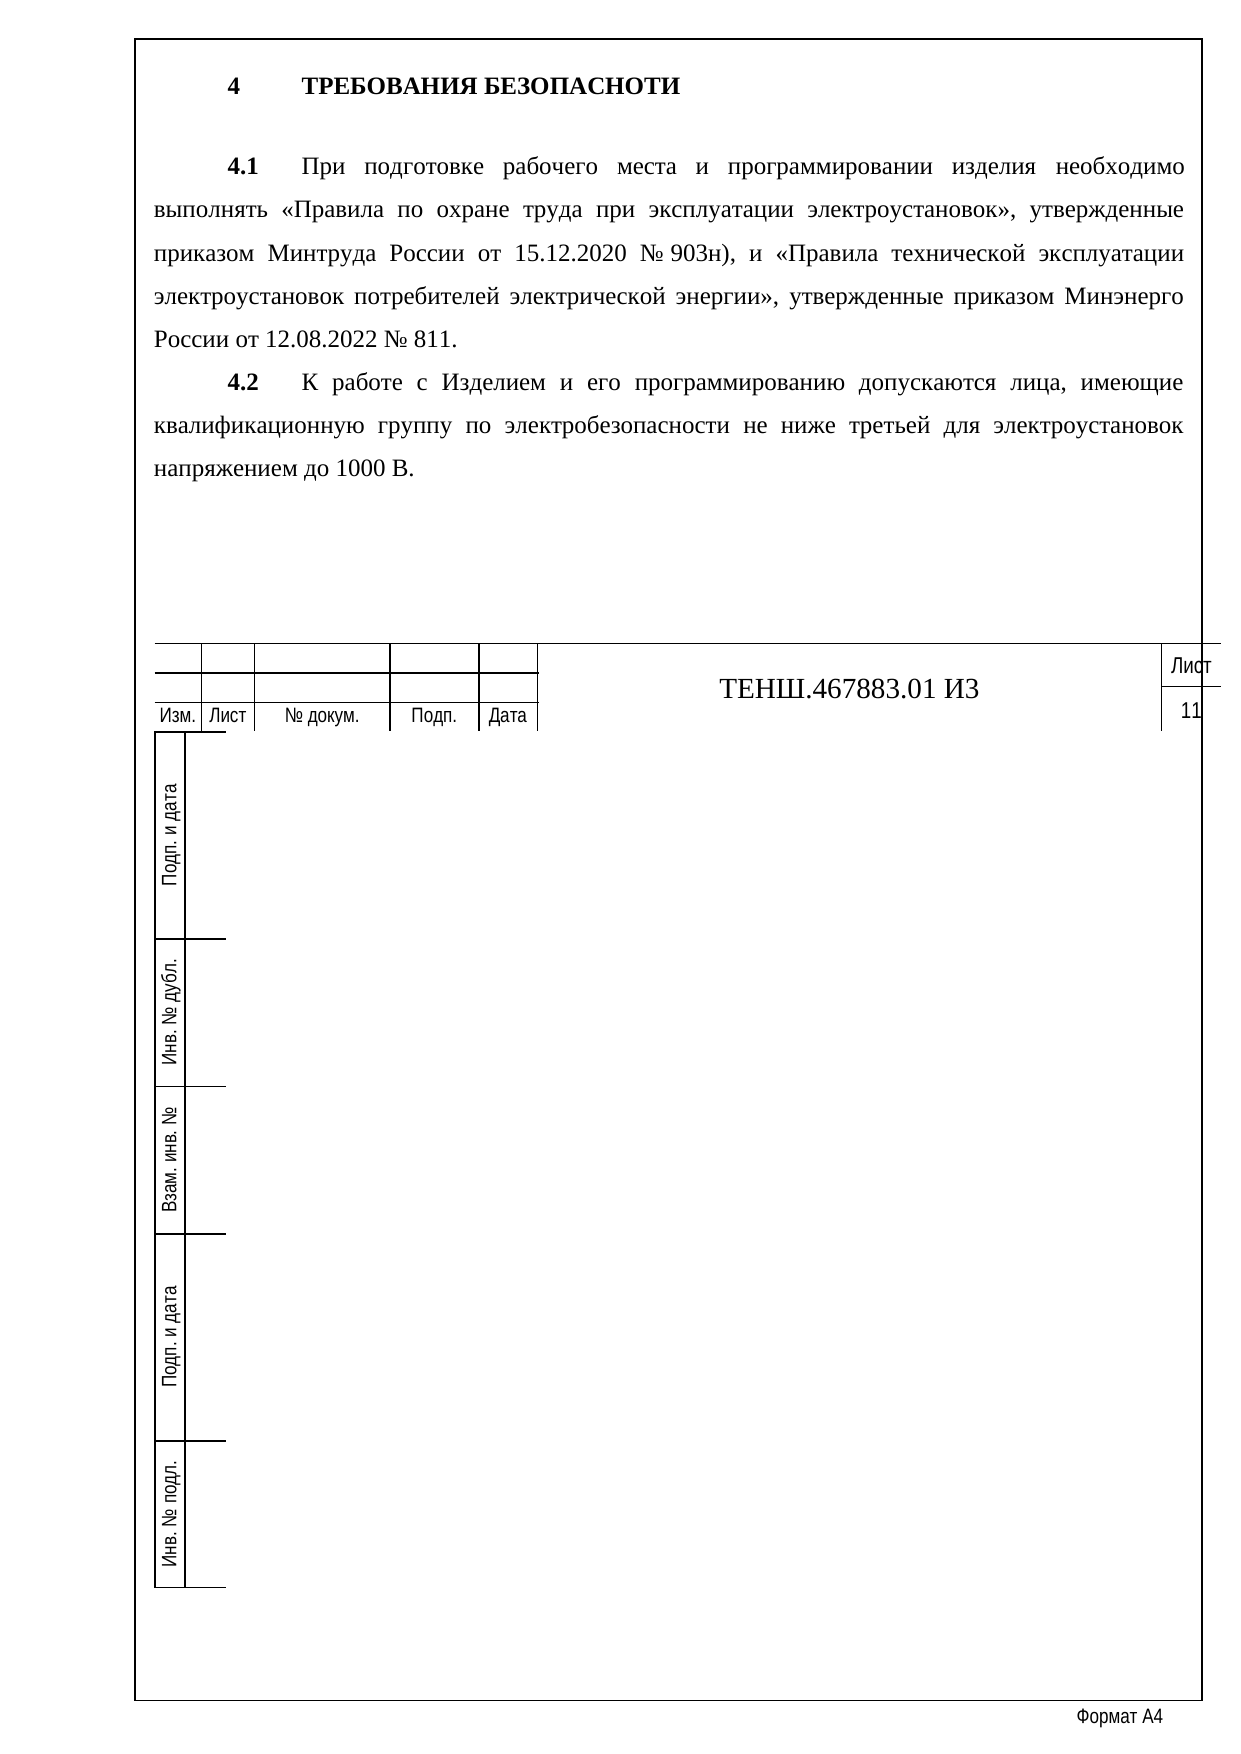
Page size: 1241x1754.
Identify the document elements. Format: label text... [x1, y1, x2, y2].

subtitle При подготовке рабочего места и программировании изделия необходимо выполнять «Правила по охране труда при эксплуатации электроустановок», утвержденные приказом Минтруда России от 15.12.2020 № 903н), и «Правила технической эксплуатации электроустановок потребителей электрической энергии», утвержденные приказом Минэнерго России от 12.08.2022 № 811. [154, 151, 1185, 353]
subtitle Требования безопасноти [154, 71, 1185, 99]
subtitle К работе с Изделием и его программированию допускаются лица, имеющие квалификационную группу по электробезопасности не ниже третьей для электроустановок напряжением до 1000 В. [154, 367, 1185, 482]
